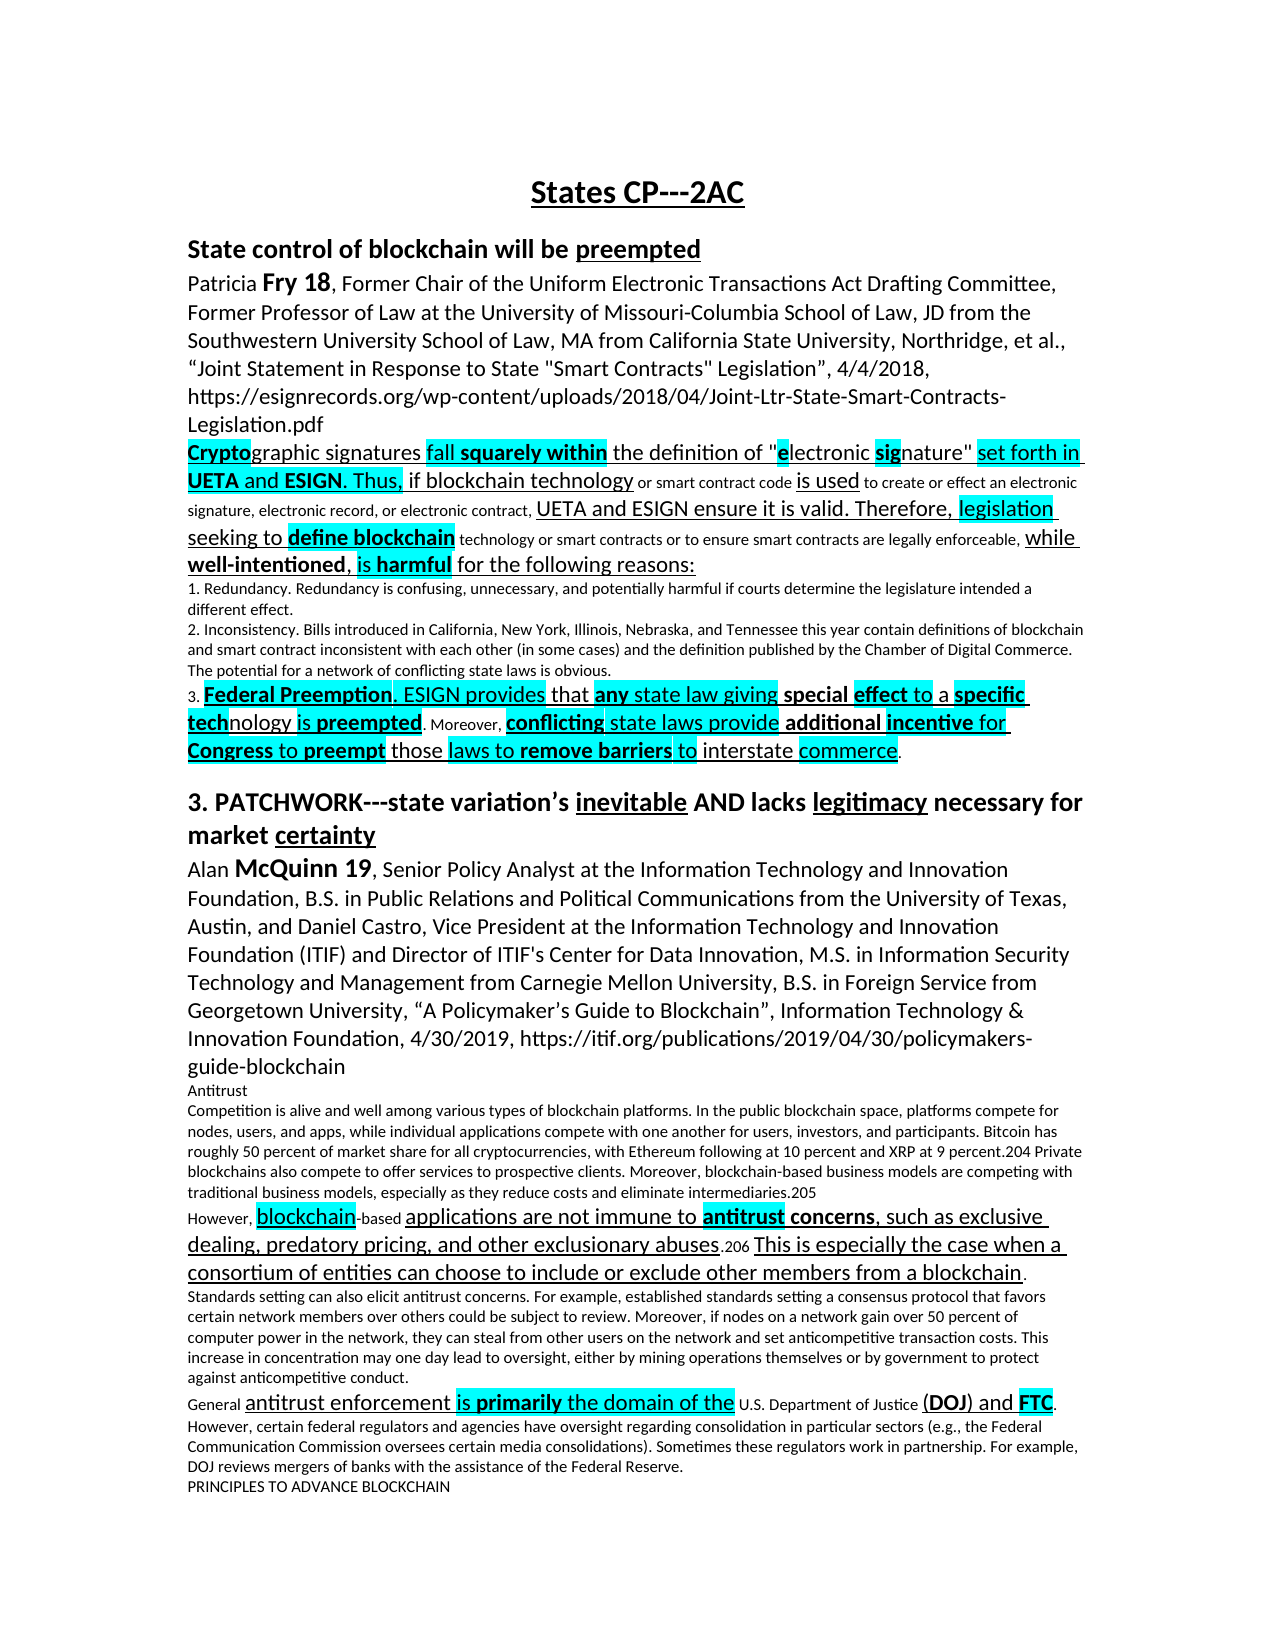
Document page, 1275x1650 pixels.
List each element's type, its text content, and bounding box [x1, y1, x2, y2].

text 3. Federal Preemption. ESIGN provides that any state law giving special effect to a specific technology is preempted. Moreover, conflicting state laws provide additional incentive for Congress to preempt those laws to remove barriers to interstate commerce. [898, 680, 1087, 764]
text 2. Inconsistency. Bills introduced in California, New York, Illinois, Nebraska, and Tennessee this year contain definitions of blockchain and smart contract inconsistent with each other (in some cases) and the definition published by the Chamber of Digital Commerce. The potential for a network of conflicting state laws is obvious. [187, 619, 1087, 680]
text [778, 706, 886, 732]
text General antitrust enforcement is primarily the domain of the U.S. Department of Justice (DOJ) and FTC. However, certain federal regulators and agencies have oversight regarding consolidation in particular sectors (e.g., the Federal Communication Commission oversees certain media consolidations). Sometimes these regulators work in partnership. For example, DOJ reviews mergers of banks with the assistance of the Federal Reserve. [187, 1388, 1087, 1477]
text Patricia Fry 18, Former Chair of the Uniform Electronic Transactions Act Drafting Committee, Former Professor of Law at the University of Missouri-Columbia School of Law, JD from the Southwestern University School of Law, MA from California State University, Northridge, et al., “Joint Statement in Response to State "Smart Contracts" Legislation”, 4/4/2018, https://esignrecords.org/wp-content/uploads/2018/04/Joint-Ltr-State-Smart-Contracts-Legislation.pdf [187, 265, 1087, 438]
text PRINCIPLES TO ADVANCE BLOCKCHAIN [187, 1477, 1087, 1497]
text Cryptographic signatures fall squarely within the definition of "electronic signature" set forth in UETA and ESIGN. Thus, if blockchain technology or smart contract code is used to create or effect an electronic signature, electronic record, or electronic contract, UETA and ESIGN ensure it is valid. Therefore, legislation seeking to define blockchain technology or smart contracts or to ensure smart contracts are legally enforceable, while well-intentioned, is harmful for the following reasons: [187, 438, 1087, 579]
subtitle 3. PATCHWORK---state variation’s inevitable AND lacks legitimacy necessary for market certainty [187, 785, 1087, 851]
text Competition is alive and well among various types of blockchain platforms. In the public blockchain space, platforms compete for nodes, users, and apps, while individual applications compete with one another for users, investors, and participants. Bitcoin has roughly 50 percent of market share for all cryptocurrencies, with Ethereum following at 10 percent and XRP at 9 percent.204 Private blockchains also compete to offer services to prospective clients. Moreover, blockchain-based business models are competing with traditional business models, especially as they reduce costs and eliminate intermediaries.205 [187, 1101, 1087, 1202]
text Alan McQuinn 19, Senior Policy Analyst at the Information Technology and Innovation Foundation, B.S. in Public Relations and Political Communications from the University of Texas, Austin, and Daniel Castro, Vice President at the Information Technology and Innovation Foundation (ITIF) and Director of ITIF's Center for Data Innovation, M.S. in Information Security Technology and Management from Carnegie Mellon University, B.S. in Foreign Service from Georgetown University, “A Policymaker’s Guide to Blockchain”, Information Technology & Innovation Foundation, 4/30/2019, https://itif.org/publications/2019/04/30/policymakers-guide-blockchain [187, 851, 1087, 1080]
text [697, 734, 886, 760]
subtitle States CP---2AC [187, 171, 1087, 212]
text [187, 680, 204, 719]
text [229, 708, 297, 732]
text Antitrust [187, 1080, 1087, 1101]
text However, blockchain-based applications are not immune to antitrust concerns, such as exclusive dealing, predatory pricing, and other exclusionary abuses.206 This is especially the case when a consortium of entities can choose to include or exclude other members from a blockchain. Standards setting can also elicit antitrust concerns. For example, established standards setting a consensus protocol that favors certain network members over others could be subject to review. Moreover, if nodes on a network gain over 50 percent of computer power in the network, they can steal from other users on the network and set anticompetitive transaction costs. This increase in concentration may one day lead to oversight, either by mining operations themselves or by government to protect against anticompetitive conduct. [187, 1202, 1087, 1388]
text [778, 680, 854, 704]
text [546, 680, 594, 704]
subtitle State control of blockchain will be preempted [187, 232, 1087, 265]
text 1. Redundancy. Redundancy is confusing, unnecessary, and potentially harmful if courts determine the legislature intended a different effect. [187, 579, 1087, 619]
